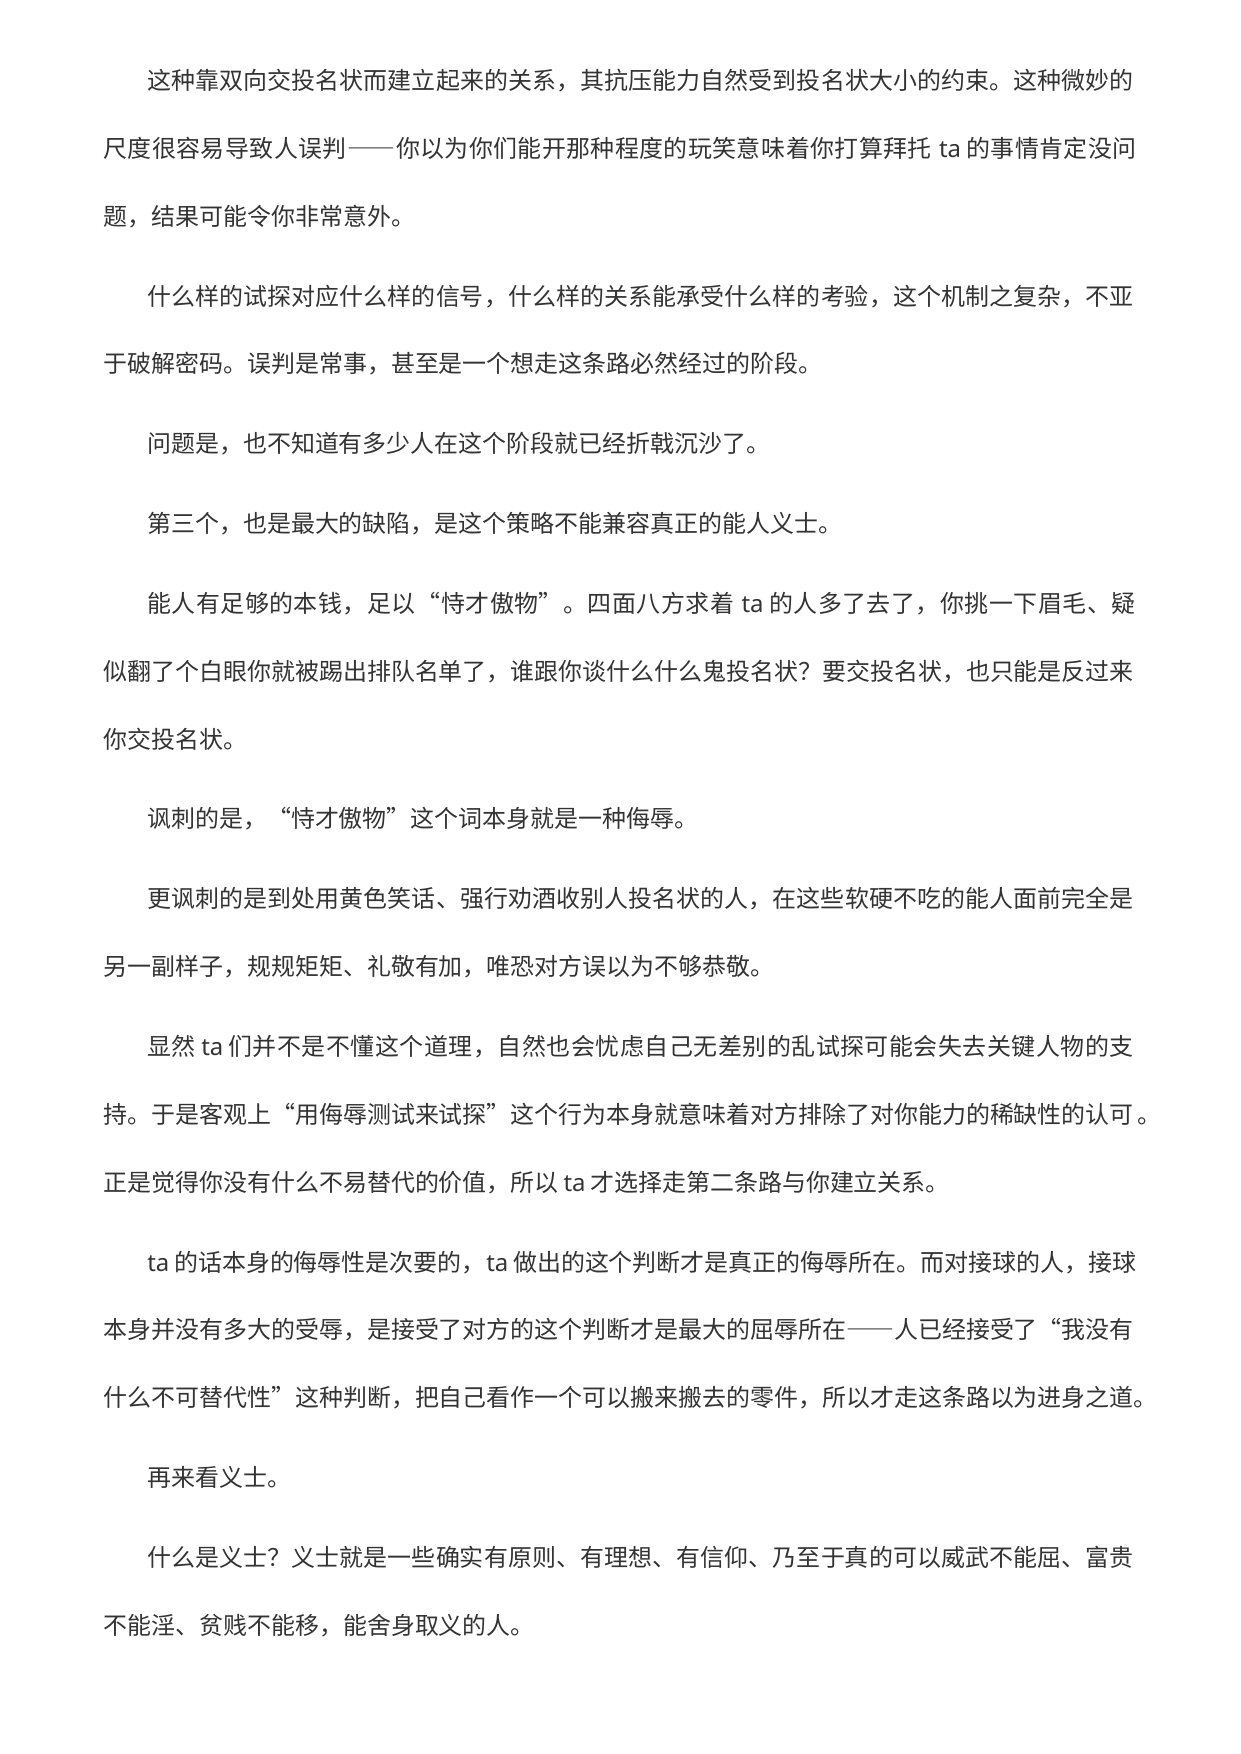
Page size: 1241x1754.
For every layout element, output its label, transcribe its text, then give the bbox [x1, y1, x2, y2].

text 什么是义士？义士就是一些确实有原则、有理想、有信仰、乃至于真的可以威武不能屈、富贵不能淫、贫贱不能移，能舍身取义的人。 [103, 1522, 1137, 1658]
text 问题是，也不知道有多少人在这个阶段就已经折戟沉沙了。 [103, 408, 1137, 476]
text ta的话本身的侮辱性是次要的，ta做出的这个判断才是真正的侮辱所在。而对接球的人，接球本身并没有多大的受辱，是接受了对方的这个判断才是最大的屈辱所在——人已经接受了“我没有什么不可替代性”这种判断，把自己看作一个可以搬来搬去的零件，所以才走这条路以为进身之道。 [103, 1227, 1137, 1430]
text 显然ta们并不是不懂这个道理，自然也会忧虑自己无差别的乱试探可能会失去关键人物的支持。于是客观上“用侮辱测试来试探”这个行为本身就意味着对方排除了对你能力的稀缺性的认可。正是觉得你没有什么不易替代的价值，所以ta才选择走第二条路与你建立关系。 [103, 1011, 1137, 1215]
text 什么样的试探对应什么样的信号，什么样的关系能承受什么样的考验，这个机制之复杂，不亚于破解密码。误判是常事，甚至是一个想走这条路必然经过的阶段。 [103, 261, 1137, 396]
text 这种靠双向交投名状而建立起来的关系，其抗压能力自然受到投名状大小的约束。这种微妙的尺度很容易导致人误判——你以为你们能开那种程度的玩笑意味着你打算拜托ta的事情肯定没问题，结果可能令你非常意外。 [103, 45, 1137, 249]
text 再来看义士。 [103, 1442, 1137, 1510]
text 第三个，也是最大的缺陷，是这个策略不能兼容真正的能人义士。 [103, 488, 1137, 556]
text 讽刺的是，“恃才傲物”这个词本身就是一种侮辱。 [103, 783, 1137, 851]
text 更讽刺的是到处用黄色笑话、强行劝酒收别人投名状的人，在这些软硬不吃的能人面前完全是另一副样子，规规矩矩、礼敬有加，唯恐对方误以为不够恭敬。 [103, 863, 1137, 999]
text 能人有足够的本钱，足以“恃才傲物”。四面八方求着ta的人多了去了，你挑一下眉毛、疑似翻了个白眼你就被踢出排队名单了，谁跟你谈什么什么鬼投名状？要交投名状，也只能是反过来你交投名状。 [103, 568, 1137, 772]
